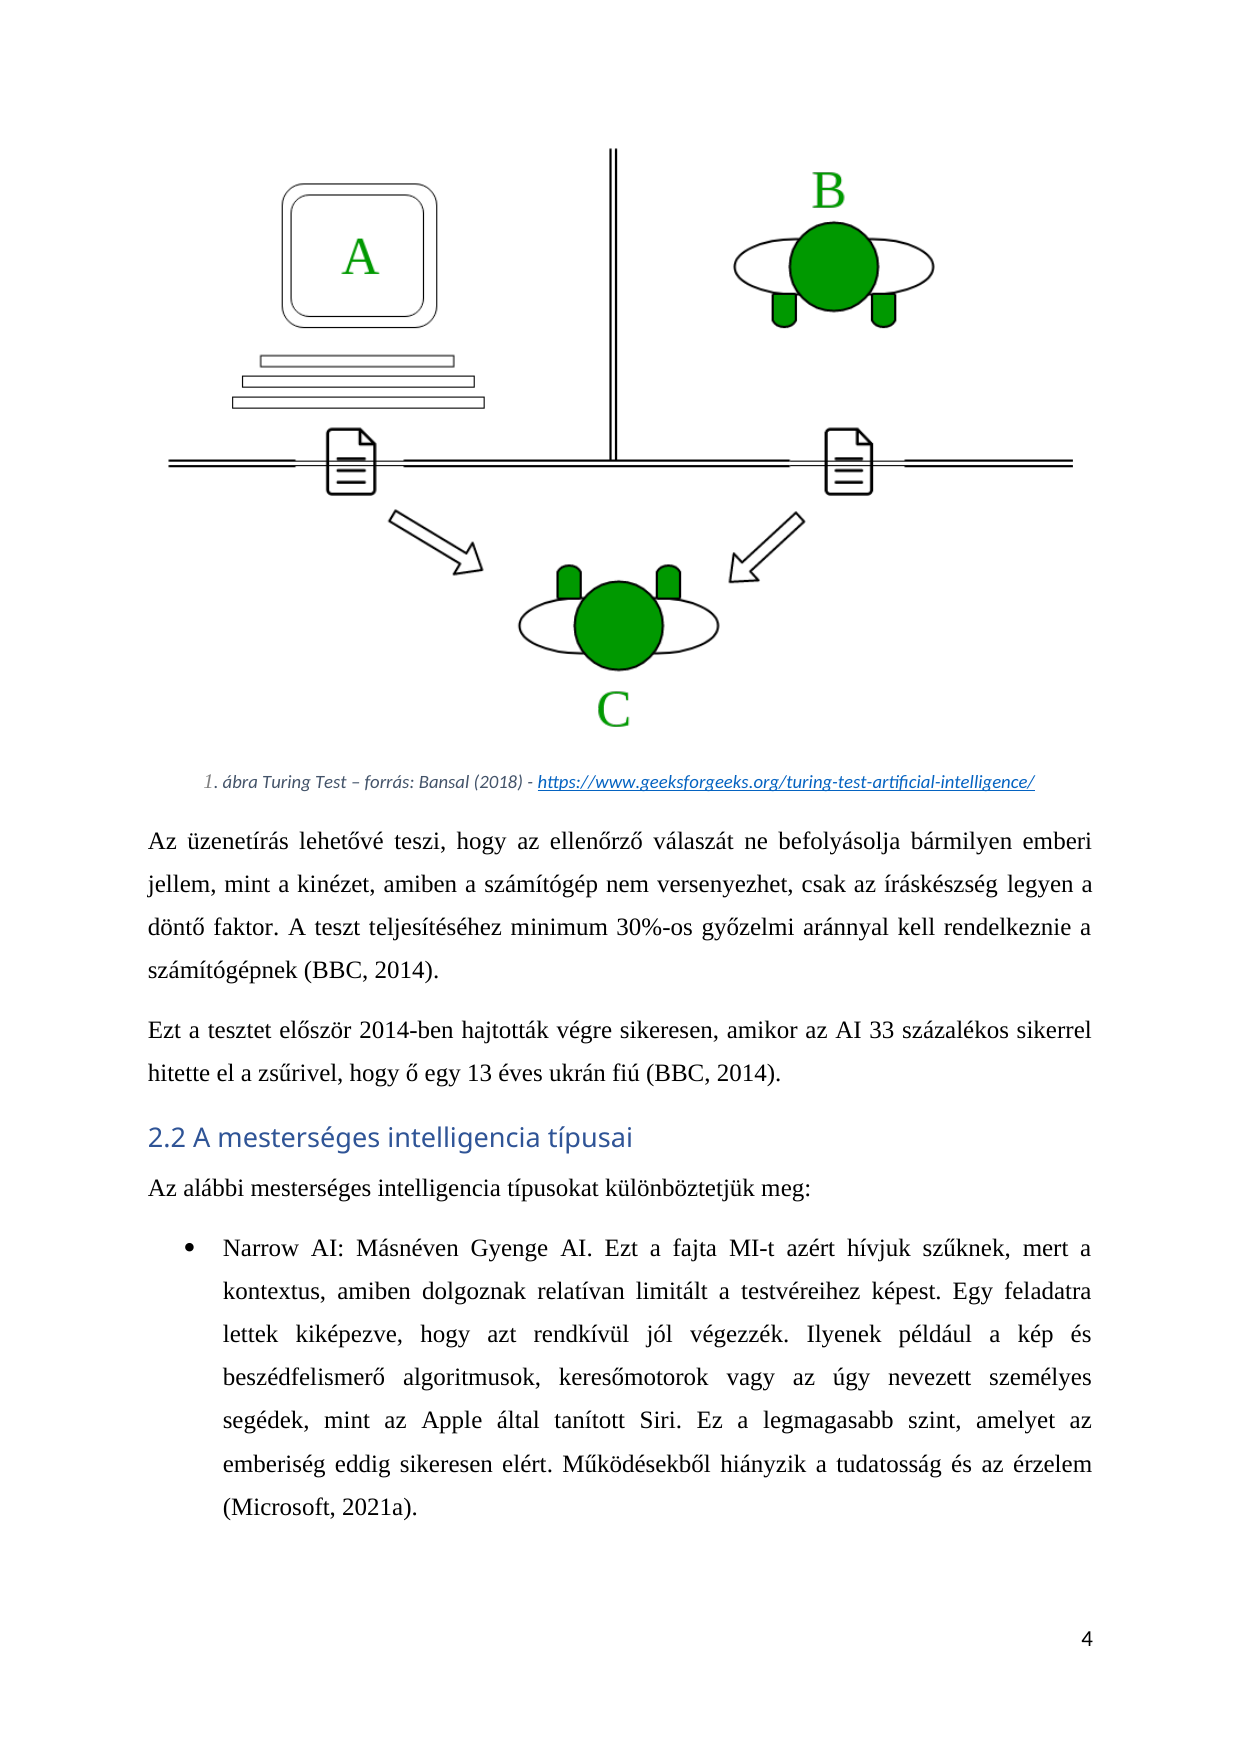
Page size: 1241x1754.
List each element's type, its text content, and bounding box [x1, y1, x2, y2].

list Narrow AI: Másnéven Gyenge AI. Ezt a fajta MI-t azért hívjuk szűknek, mert a kontextus, amiben dolgoznak relatívan limitált a testvéreihez képest. Egy feladatra lettek kiképezve, hogy azt rendkívül jól végezzék. Ilyenek például a kép és beszédfelismerő algoritmusok, keresőmotorok vagy az úgy nevezett személyes segédek, mint az Apple által tanított Siri. Ez a legmagasabb szint, amelyet az emberiség eddig sikeresen elért. Működésekből hiányzik a tudatosság és az érzelem (Microsoft, 2021a). [185, 1233, 1093, 1521]
text Az alábbi mesterséges intelligencia típusokat különböztetjük meg: [148, 1173, 1093, 1202]
text Ezt a tesztet először 2014-ben hajtották végre sikeresen, amikor az AI 33 százalékos sikerrel hitette el a zsűrivel, hogy ő egy 13 éves ukrán fiú (BBC, 2014). [148, 1015, 1093, 1087]
subtitle 2.2 A mesterséges intelligencia típusai [148, 1118, 1093, 1155]
picture [167, 147, 1073, 739]
text Az üzenetírás lehetővé teszi, hogy az ellenőrző válaszát ne befolyásolja bármilyen emberi jellem, mint a kinézet, amiben a számítógép nem versenyezhet, csak az íráskészség legyen a döntő faktor. A teszt teljesítéséhez minimum 30%-os győzelmi aránnyal kell rendelkeznie a számítógépnek (BBC, 2014). [148, 826, 1093, 984]
text 1. ábra Turing Test – forrás: Bansal (2018) - https://www.geeksforgeeks.org/turing-test-artificial-intelligence/ [148, 769, 1093, 793]
